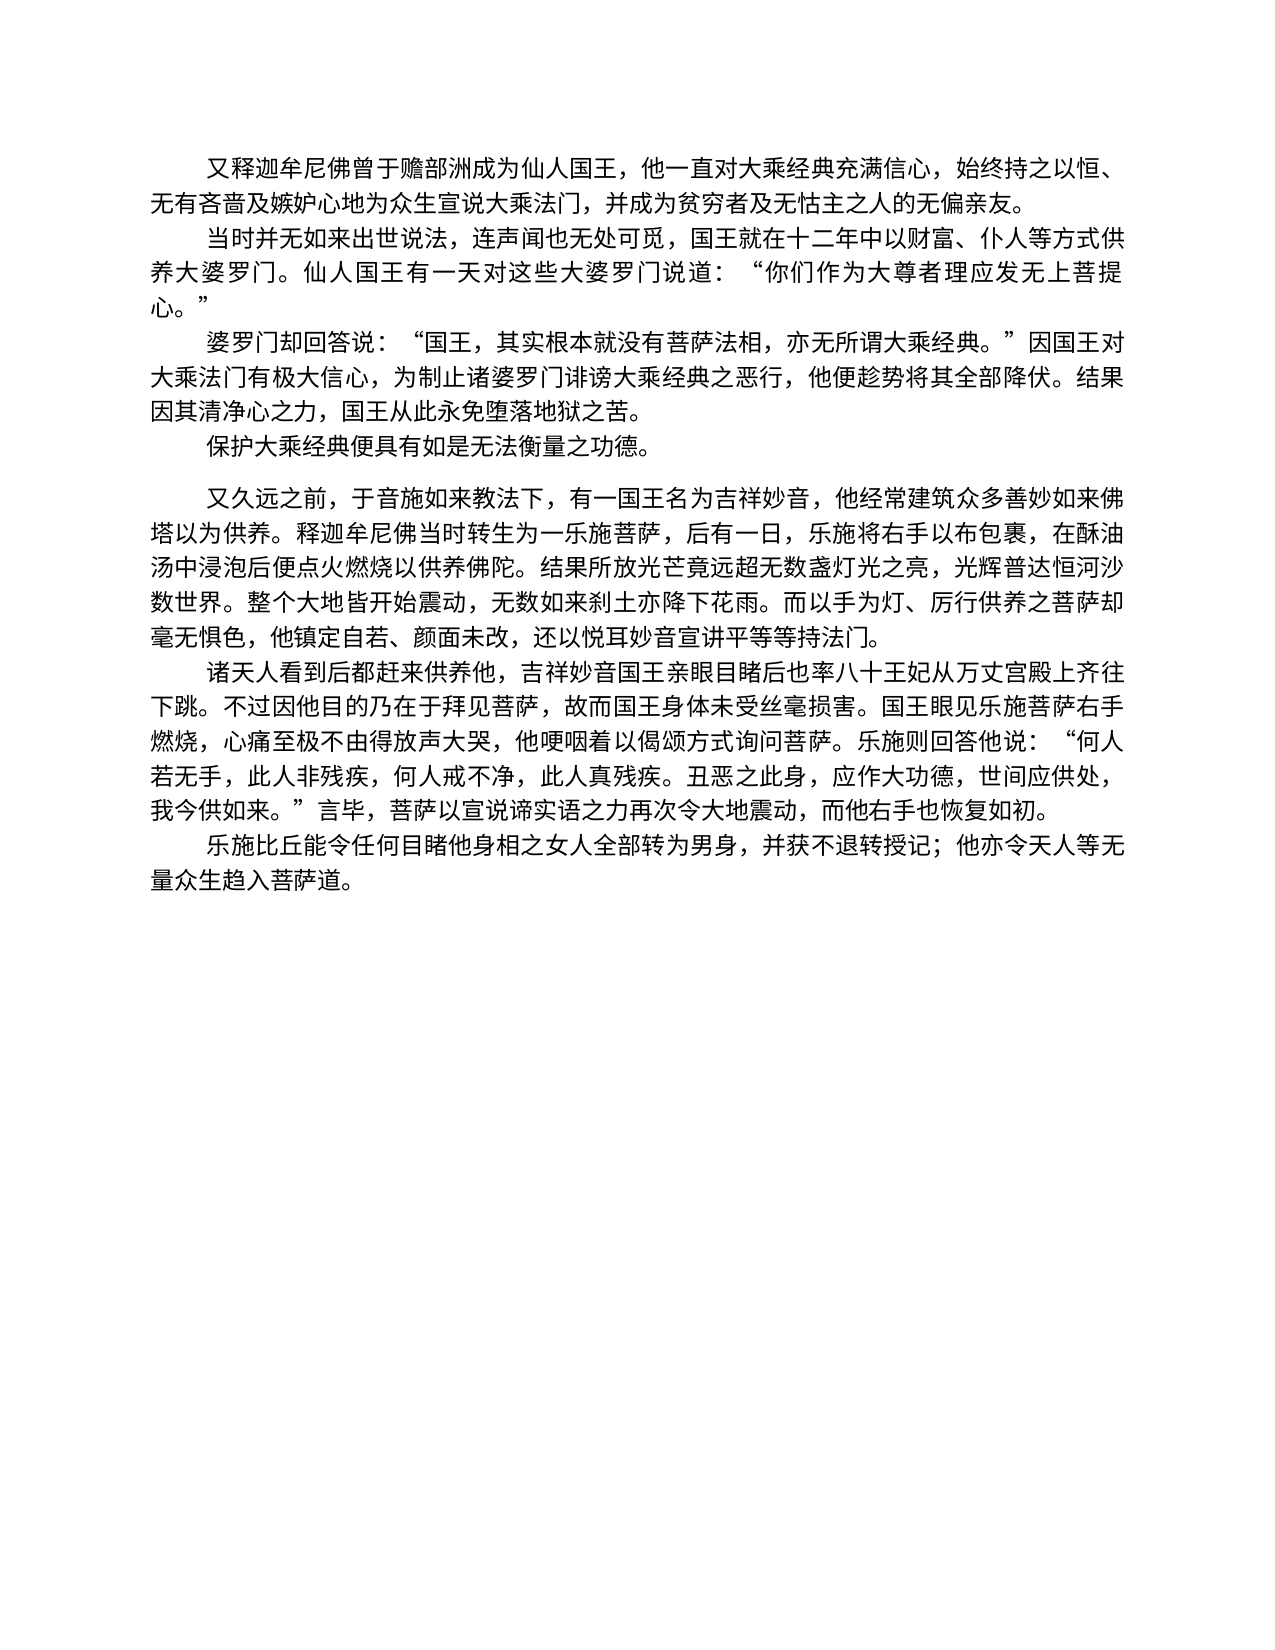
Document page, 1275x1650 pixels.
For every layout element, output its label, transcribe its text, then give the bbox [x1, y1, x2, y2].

text 又释迦牟尼佛曾于赡部洲成为仙人国王，他一直对大乘经典充满信心，始终持之以恒、无有吝啬及嫉妒心地为众生宣说大乘法门，并成为贫穷者及无怙主之人的无偏亲友。 [150, 150, 1125, 219]
text 乐施比丘能令任何目睹他身相之女人全部转为男身，并获不退转授记；他亦令天人等无量众生趋入菩萨道。 [150, 827, 1125, 896]
text 婆罗门却回答说：“国王，其实根本就没有菩萨法相，亦无所谓大乘经典。”因国王对大乘法门有极大信心，为制止诸婆罗门诽谤大乘经典之恶行，他便趁势将其全部降伏。结果因其清净心之力，国王从此永免堕落地狱之苦。 [150, 323, 1125, 427]
text 诸天人看到后都赶来供养他，吉祥妙音国王亲眼目睹后也率八十王妃从万丈宫殿上齐往下跳。不过因他目的乃在于拜见菩萨，故而国王身体未受丝毫损害。国王眼见乐施菩萨右手燃烧，心痛至极不由得放声大哭，他哽咽着以偈颂方式询问菩萨。乐施则回答他说：“何人若无手，此人非残疾，何人戒不净，此人真残疾。丑恶之此身，应作大功德，世间应供处，我今供如来。”言毕，菩萨以宣说谛实语之力再次令大地震动，而他右手也恢复如初。 [150, 653, 1125, 827]
text 又久远之前，于音施如来教法下，有一国王名为吉祥妙音，他经常建筑众多善妙如来佛塔以为供养。释迦牟尼佛当时转生为一乐施菩萨，后有一日，乐施将右手以布包裹，在酥油汤中浸泡后便点火燃烧以供养佛陀。结果所放光芒竟远超无数盏灯光之亮，光辉普达恒河沙数世界。整个大地皆开始震动，无数如来刹土亦降下花雨。而以手为灯、厉行供养之菩萨却毫无惧色，他镇定自若、颜面未改，还以悦耳妙音宣讲平等等持法门。 [150, 480, 1125, 653]
text 保护大乘经典便具有如是无法衡量之功德。 [150, 427, 1125, 462]
text 当时并无如来出世说法，连声闻也无处可觅，国王就在十二年中以财富、仆人等方式供养大婆罗门。仙人国王有一天对这些大婆罗门说道：“你们作为大尊者理应发无上菩提心。” [150, 219, 1125, 323]
